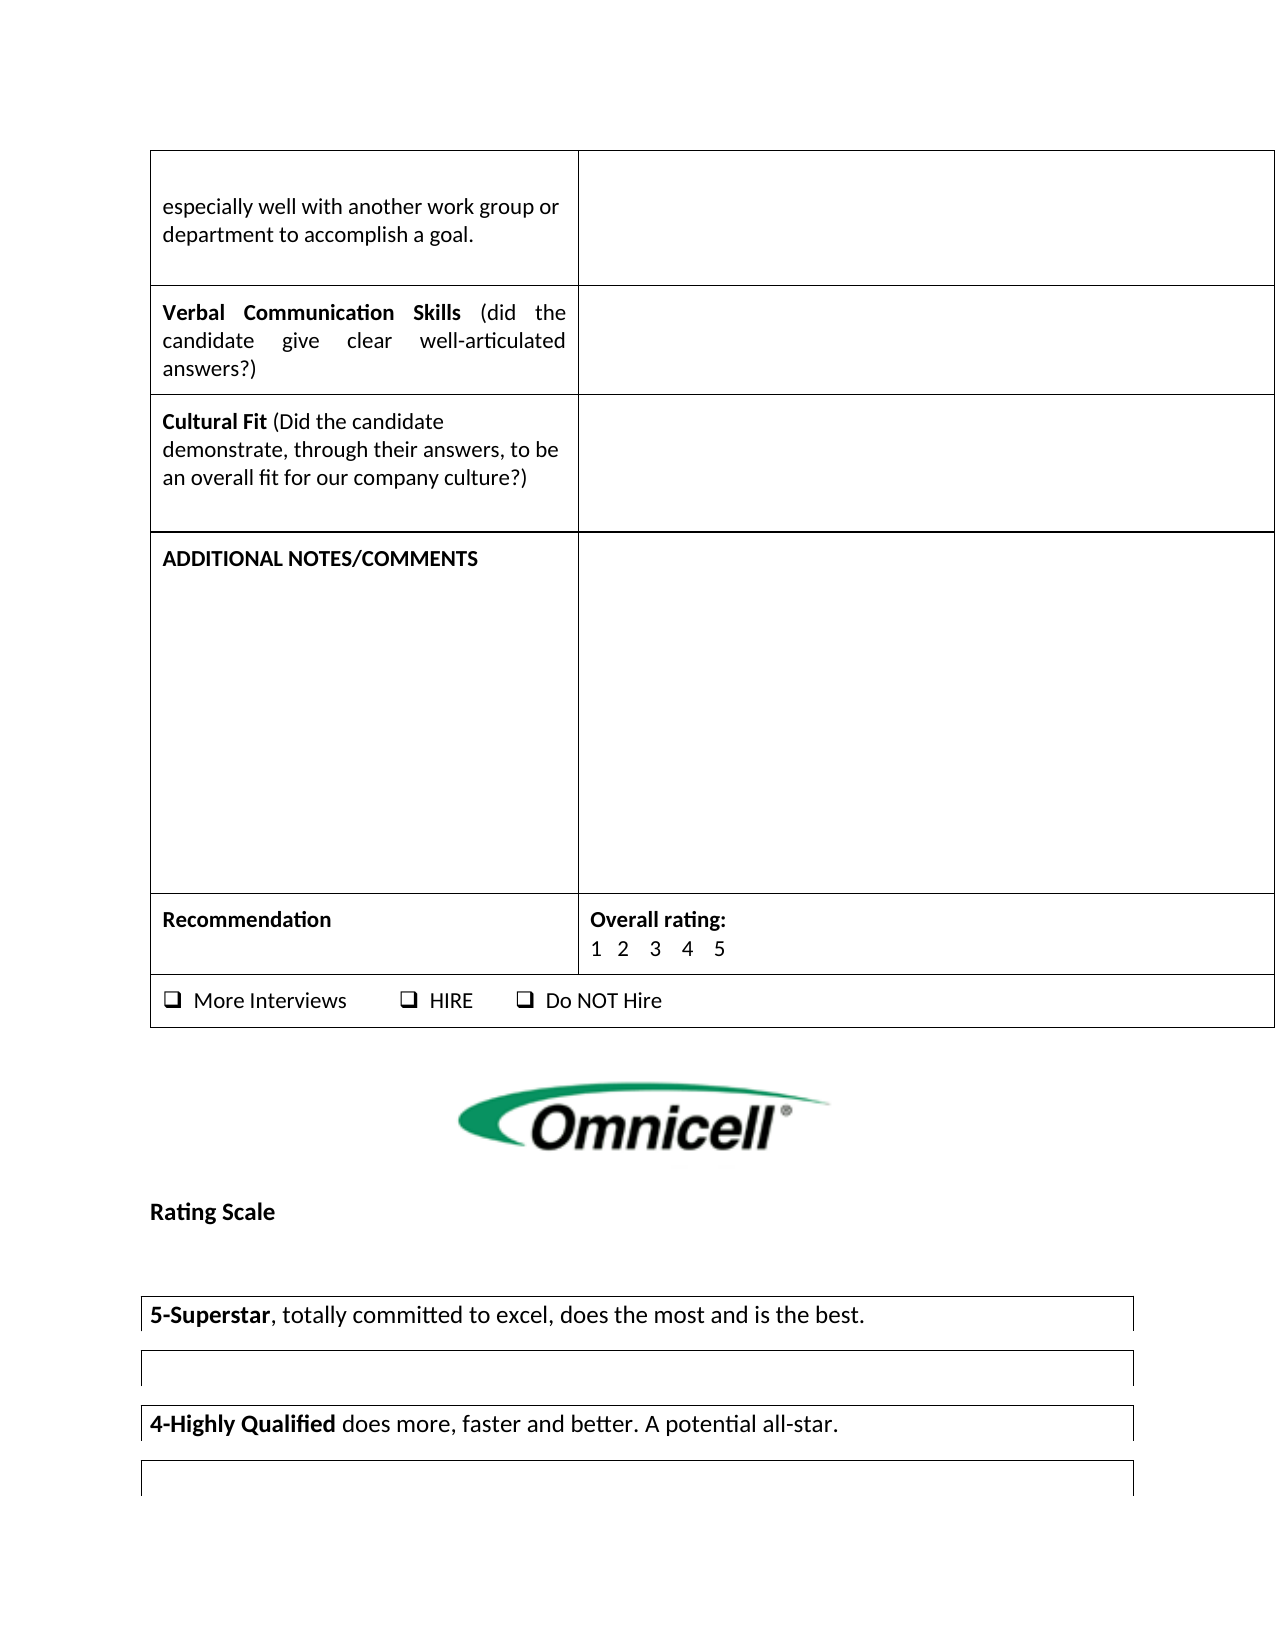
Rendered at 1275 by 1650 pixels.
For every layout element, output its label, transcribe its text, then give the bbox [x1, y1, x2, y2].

text 5-Superstar, totally committed to excel, does the most and is the best. [142, 1297, 1133, 1331]
table_cell [579, 286, 1274, 394]
table_cell [579, 395, 1274, 531]
table_cell More Interviews HIRE Do NOT Hire [151, 975, 1274, 1027]
text 4-Highly Qualified does more, faster and better. A potential all-star. [142, 1406, 1133, 1441]
table_cell ADDITIONAL NOTES/COMMENTS [151, 533, 578, 893]
table_cell [579, 533, 1274, 893]
table_cell Cultural Fit (Did the candidate demonstrate, through their answers, to be an overall fit for our company culture?) [151, 395, 578, 531]
table_cell [579, 151, 1274, 285]
table_cell Verbal Communication Skills (did the candidate give clear well-articulated answers?) [151, 286, 578, 394]
text Rating Scale [150, 1196, 1125, 1227]
picture [428, 1055, 847, 1178]
table_cell Recommendation [151, 894, 578, 974]
table_cell Overall rating: 1 2 3 4 5 [579, 894, 1274, 974]
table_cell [151, 151, 578, 285]
